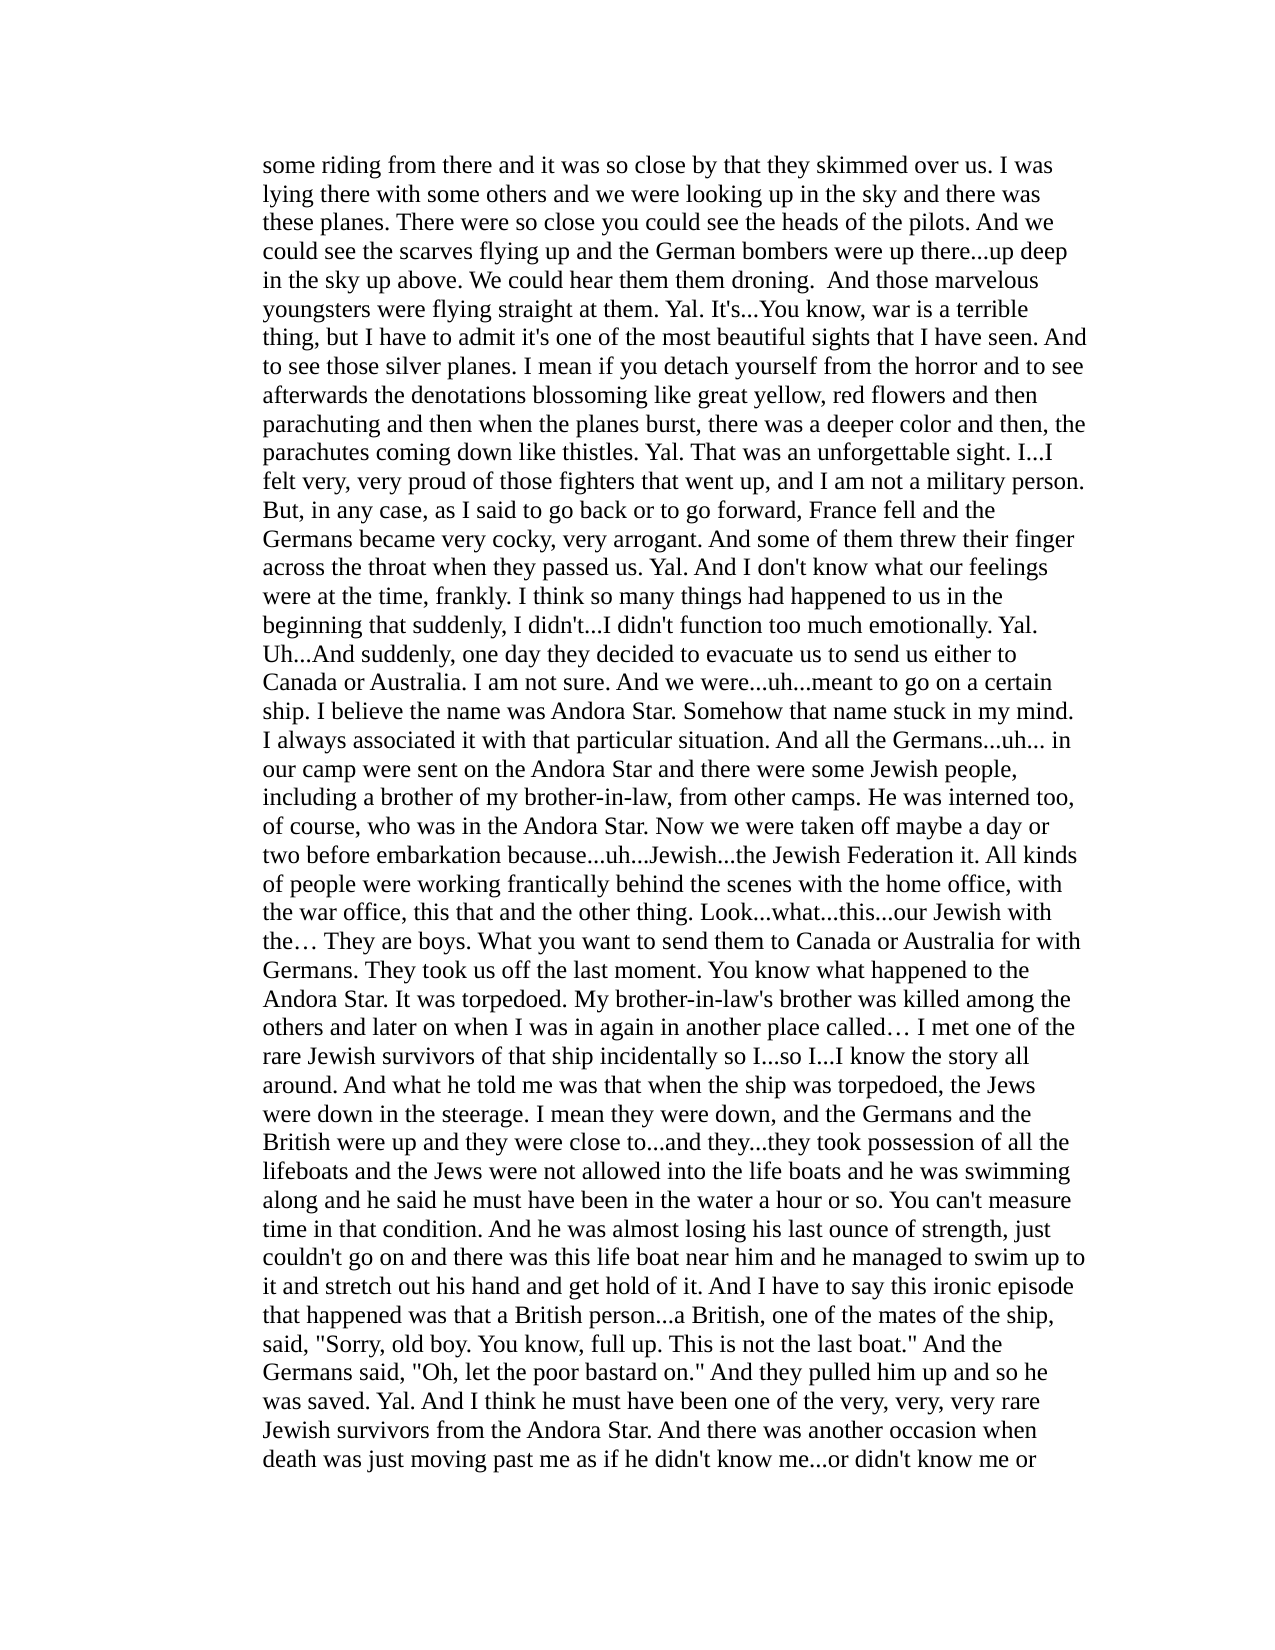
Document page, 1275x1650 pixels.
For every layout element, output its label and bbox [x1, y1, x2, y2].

text [262, 150, 1087, 1472]
